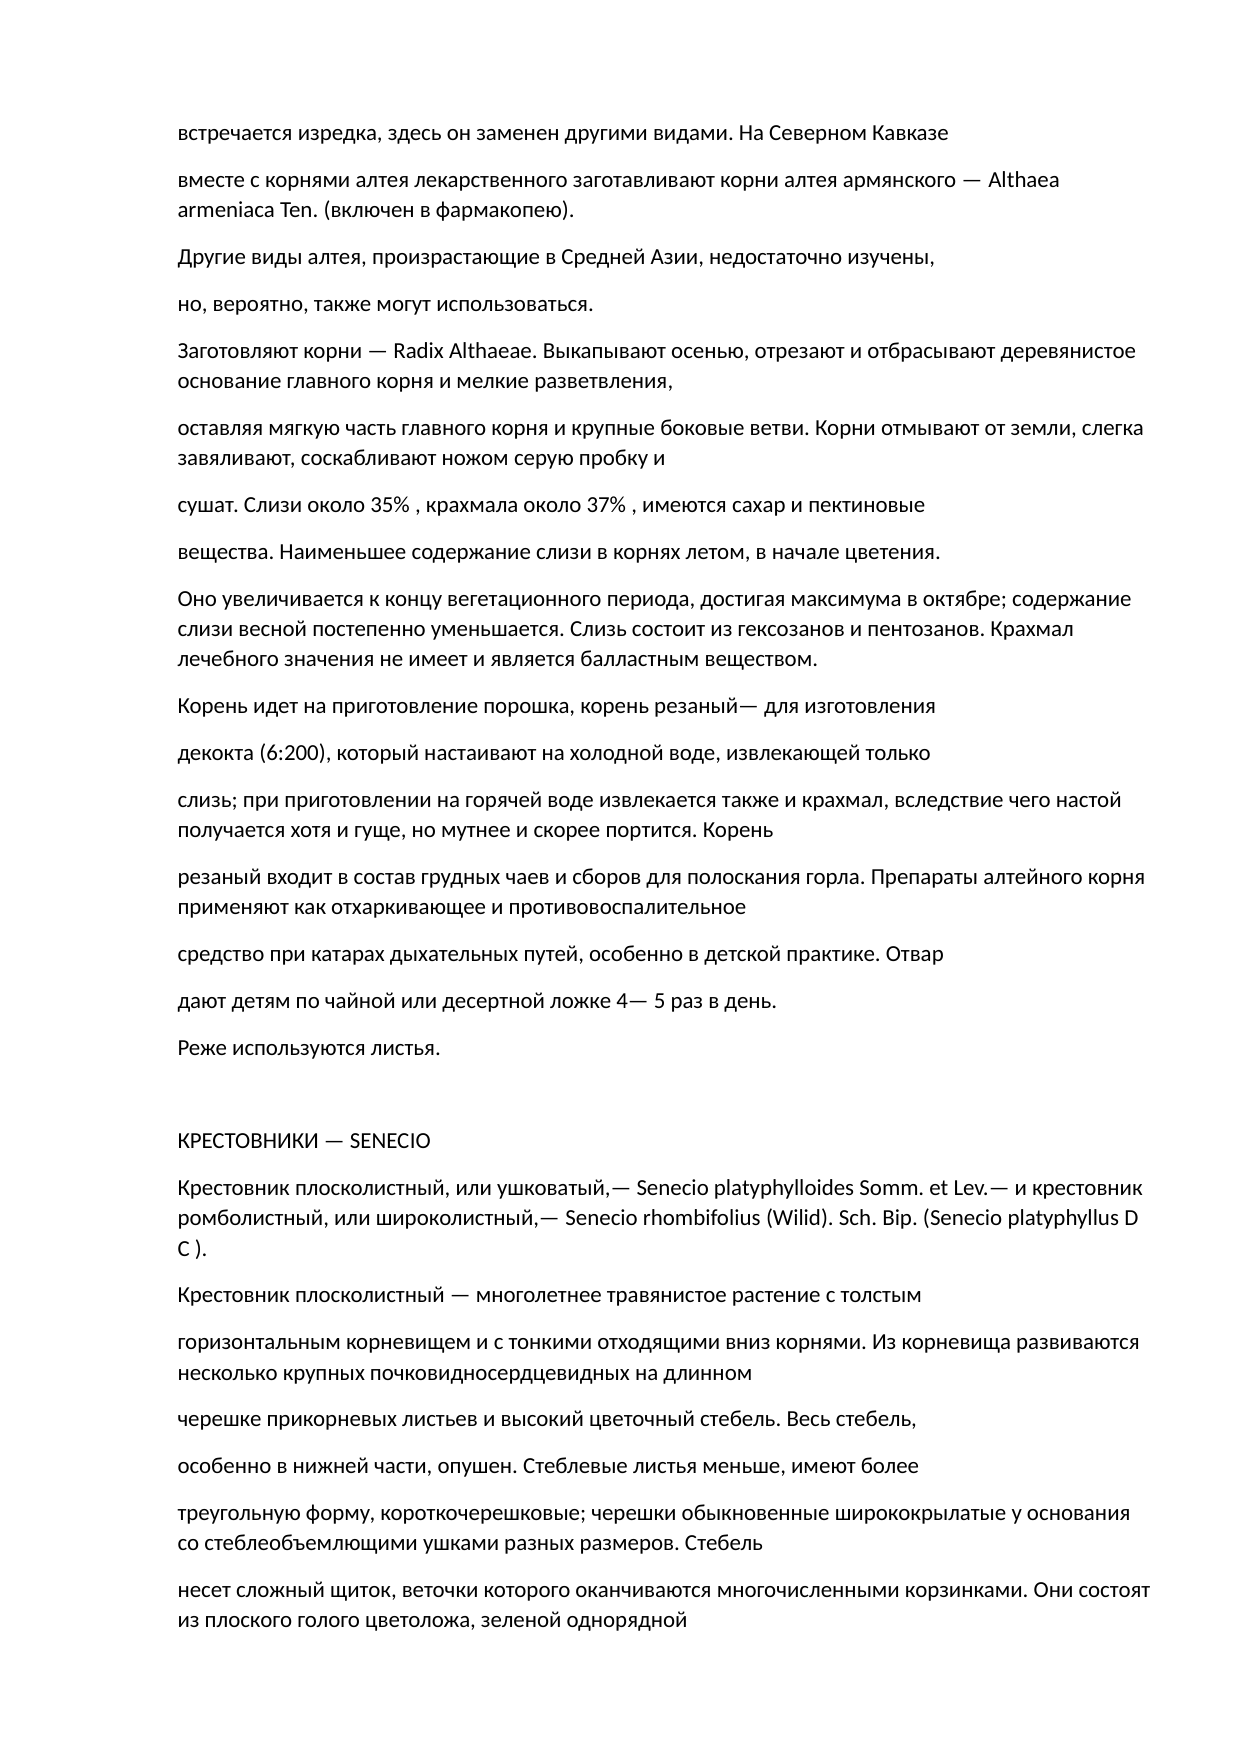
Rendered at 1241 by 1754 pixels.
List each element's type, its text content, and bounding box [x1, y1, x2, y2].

text Заготовляют корни — Radix Althaeae. Выкапывают осенью, отрезают и отбрасывают деревянистое основание главного корня и мелкие разветвления, [177, 336, 1152, 394]
text черешке прикорневых листьев и высокий цветочный стебель. Весь стебель, [177, 1404, 1152, 1433]
text декокта (6:200), который настаивают на холодной воде, извлекающей только [177, 738, 1152, 766]
text вместе с корнями алтея лекарственного заготавливают корни алтея армянского — Althaea armeniaca Ten. (включен в фармакопею). [177, 165, 1152, 223]
text оставляя мягкую часть главного корня и крупные боковые ветви. Корни отмывают от земли, слегка завяливают, соскабливают ножом серую пробку и [177, 413, 1152, 471]
text средство при катарах дыхательных путей, особенно в детской практике. Отвар [177, 939, 1152, 967]
text Крестовник плосколистный, или ушковатый,— Senecio platyphylloides Somm. et Lev.— и крестовник ромболистный, или широколистный,— Senecio rhombifolius (Wilid). Sch. Bip. (Senecio platyphyllus D C ). [177, 1173, 1152, 1262]
text Оно увеличивается к концу вегетационного периода, достигая максимума в октябре; содержание слизи весной постепенно уменьшается. Слизь состоит из гексозанов и пентозанов. Крахмал лечебного значения не имеет и является балластным веществом. [177, 584, 1152, 672]
text Крестовник плосколистный — многолетнее травянистое растение с толстым [177, 1281, 1152, 1309]
text резаный входит в состав грудных чаев и сборов для полоскания горла. Препараты алтейного корня применяют как отхаркивающее и противовоспалительное [177, 862, 1152, 920]
text Корень идет на приготовление порошка, корень резаный— для изготовления [177, 691, 1152, 719]
text дают детям по чайной или десертной ложке 4— 5 раз в день. [177, 986, 1152, 1014]
text сушат. Слизи около 35% , крахмала около 37% , имеются сахар и пектиновые [177, 490, 1152, 518]
text встречается изредка, здесь он заменен другими видами. На Северном Кавказе [177, 118, 1152, 146]
text слизь; при приготовлении на горячей воде извлекается также и крахмал, вследствие чего настой получается хотя и гуще, но мутнее и скорее портится. Корень [177, 785, 1152, 843]
text Реже используются листья. [177, 1033, 1152, 1061]
text горизонтальным корневищем и с тонкими отходящими вниз корнями. Из корневища развиваются несколько крупных почковидносердцевидных на длинном [177, 1327, 1152, 1386]
text особенно в нижней части, опушен. Стеблевые листья меньше, имеют более [177, 1451, 1152, 1479]
text несет сложный щиток, веточки которого оканчиваются многочисленными корзинками. Они состоят из плоского голого цветоложа, зеленой однорядной [177, 1575, 1152, 1634]
text вещества. Наименьшее содержание слизи в корнях летом, в начале цветения. [177, 537, 1152, 565]
text КРЕСТОВНИКИ — SENECIO [177, 1126, 1152, 1154]
text но, вероятно, также могут использоваться. [177, 289, 1152, 317]
text Другие виды алтея, произрастающие в Средней Азии, недостаточно изучены, [177, 242, 1152, 270]
text треугольную форму, короткочерешковые; черешки обыкновенные ширококрылатые у основания со стеблеобъемлющими ушками разных размеров. Стебель [177, 1498, 1152, 1557]
